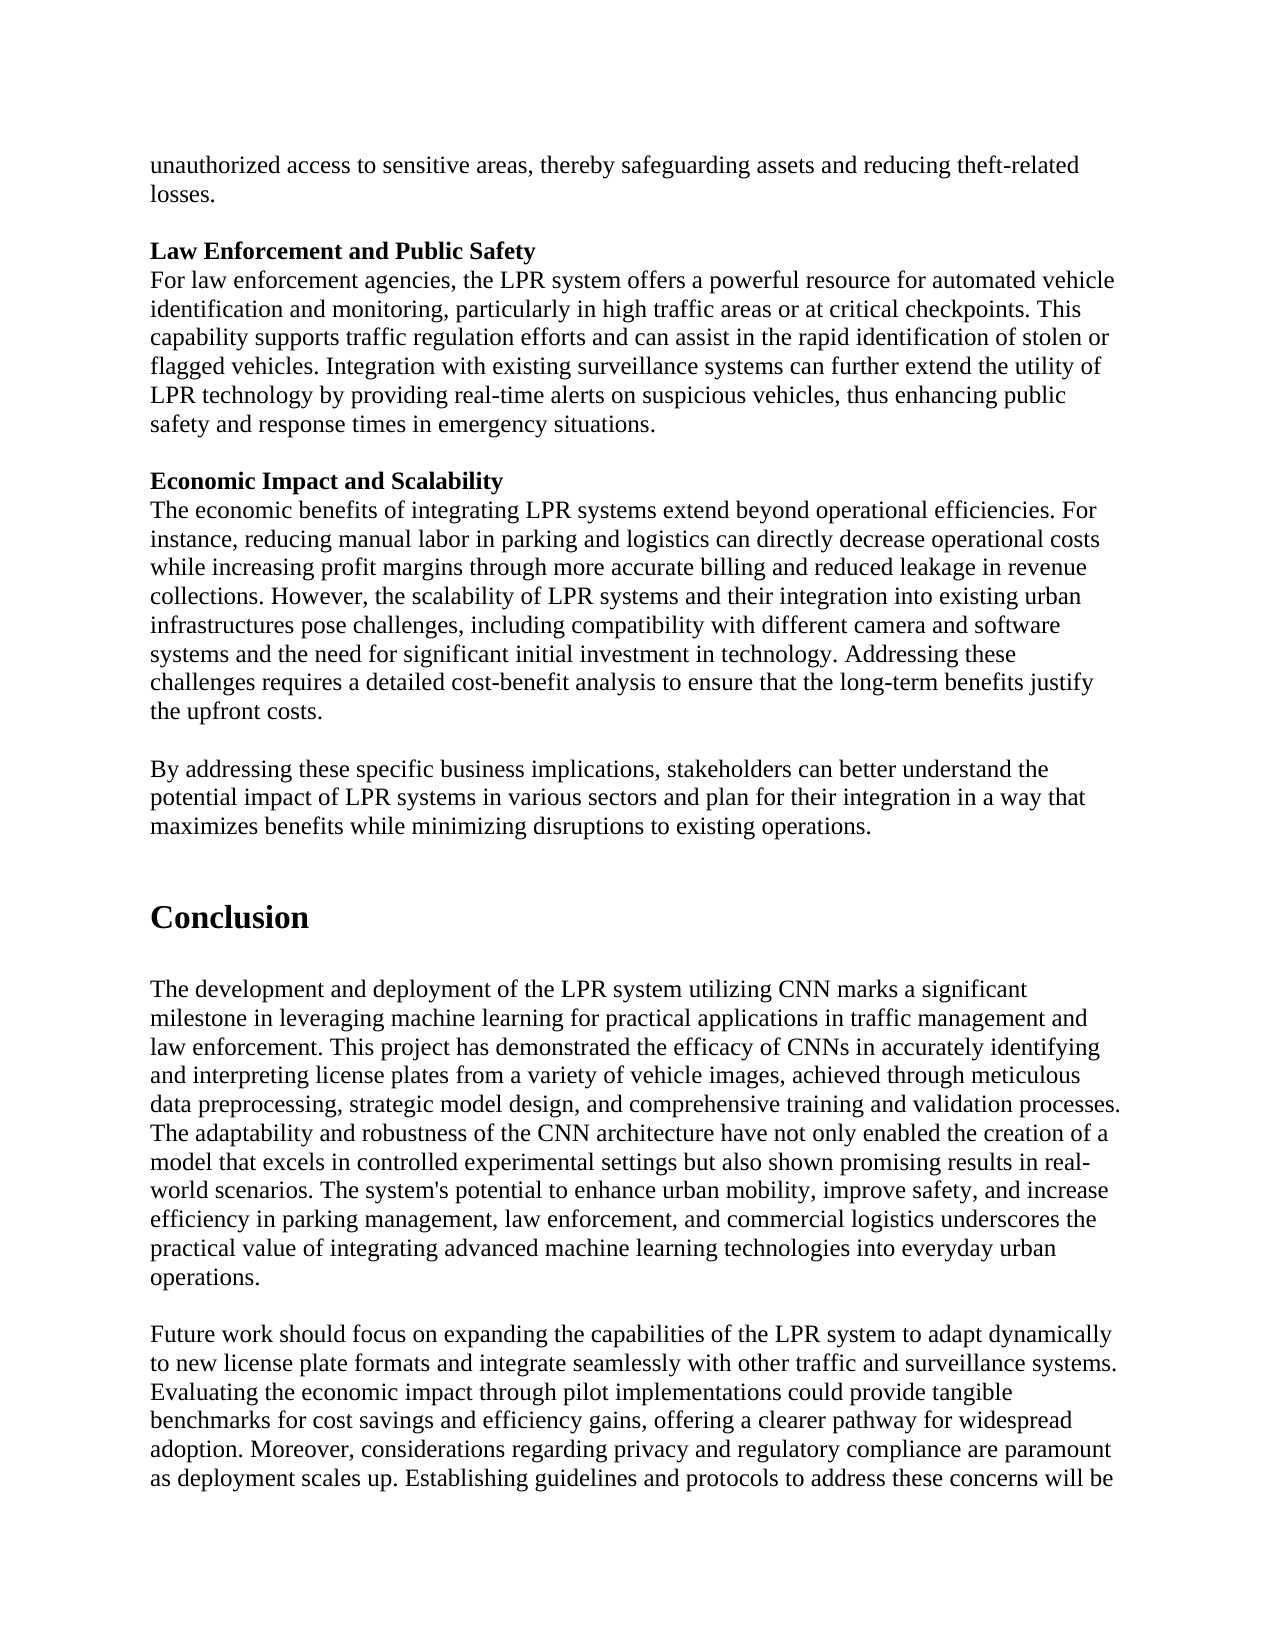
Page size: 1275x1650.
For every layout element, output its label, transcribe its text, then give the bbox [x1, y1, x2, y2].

text By addressing these specific business implications, stakeholders can better understand the potential impact of LPR systems in various sectors and plan for their integration in a way that maximizes benefits while minimizing disruptions to existing operations. [150, 754, 1125, 840]
text For law enforcement agencies, the LPR system offers a powerful resource for automated vehicle identification and monitoring, particularly in high traffic areas or at critical checkpoints. This capability supports traffic regulation efforts and can assist in the rapid identification of stolen or flagged vehicles. Integration with existing surveillance systems can further extend the utility of LPR technology by providing real-time alerts on suspicious vehicles, thus enhancing public safety and response times in emergency situations. [150, 265, 1125, 437]
text The development and deployment of the LPR system utilizing CNN marks a significant milestone in leveraging machine learning for practical applications in traffic management and law enforcement. This project has demonstrated the efficacy of CNNs in accurately identifying and interpreting license plates from a variety of vehicle images, achieved through meticulous data preprocessing, strategic model design, and comprehensive training and validation processes. The adaptability and robustness of the CNN architecture have not only enabled the creation of a model that excels in controlled experimental settings but also shown promising results in real-world scenarios. The system's potential to enhance urban mobility, improve safety, and increase efficiency in parking management, law enforcement, and commercial logistics underscores the practical value of integrating advanced machine learning technologies into everyday urban operations. [150, 974, 1125, 1290]
text Conclusion [150, 897, 1125, 936]
text Economic Impact and Scalability [150, 466, 1125, 495]
text Law Enforcement and Public Safety [150, 236, 1125, 265]
text The economic benefits of integrating LPR systems extend beyond operational efficiencies. For instance, reducing manual labor in parking and logistics can directly decrease operational costs while increasing profit margins through more accurate billing and reduced leakage in revenue collections. However, the scalability of LPR systems and their integration into existing urban infrastructures pose challenges, including compatibility with different camera and software systems and the need for significant initial investment in technology. Addressing these challenges requires a detailed cost-benefit analysis to ensure that the long-term benefits justify the upfront costs. [150, 495, 1125, 725]
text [150, 1319, 1125, 1492]
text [150, 150, 1125, 207]
